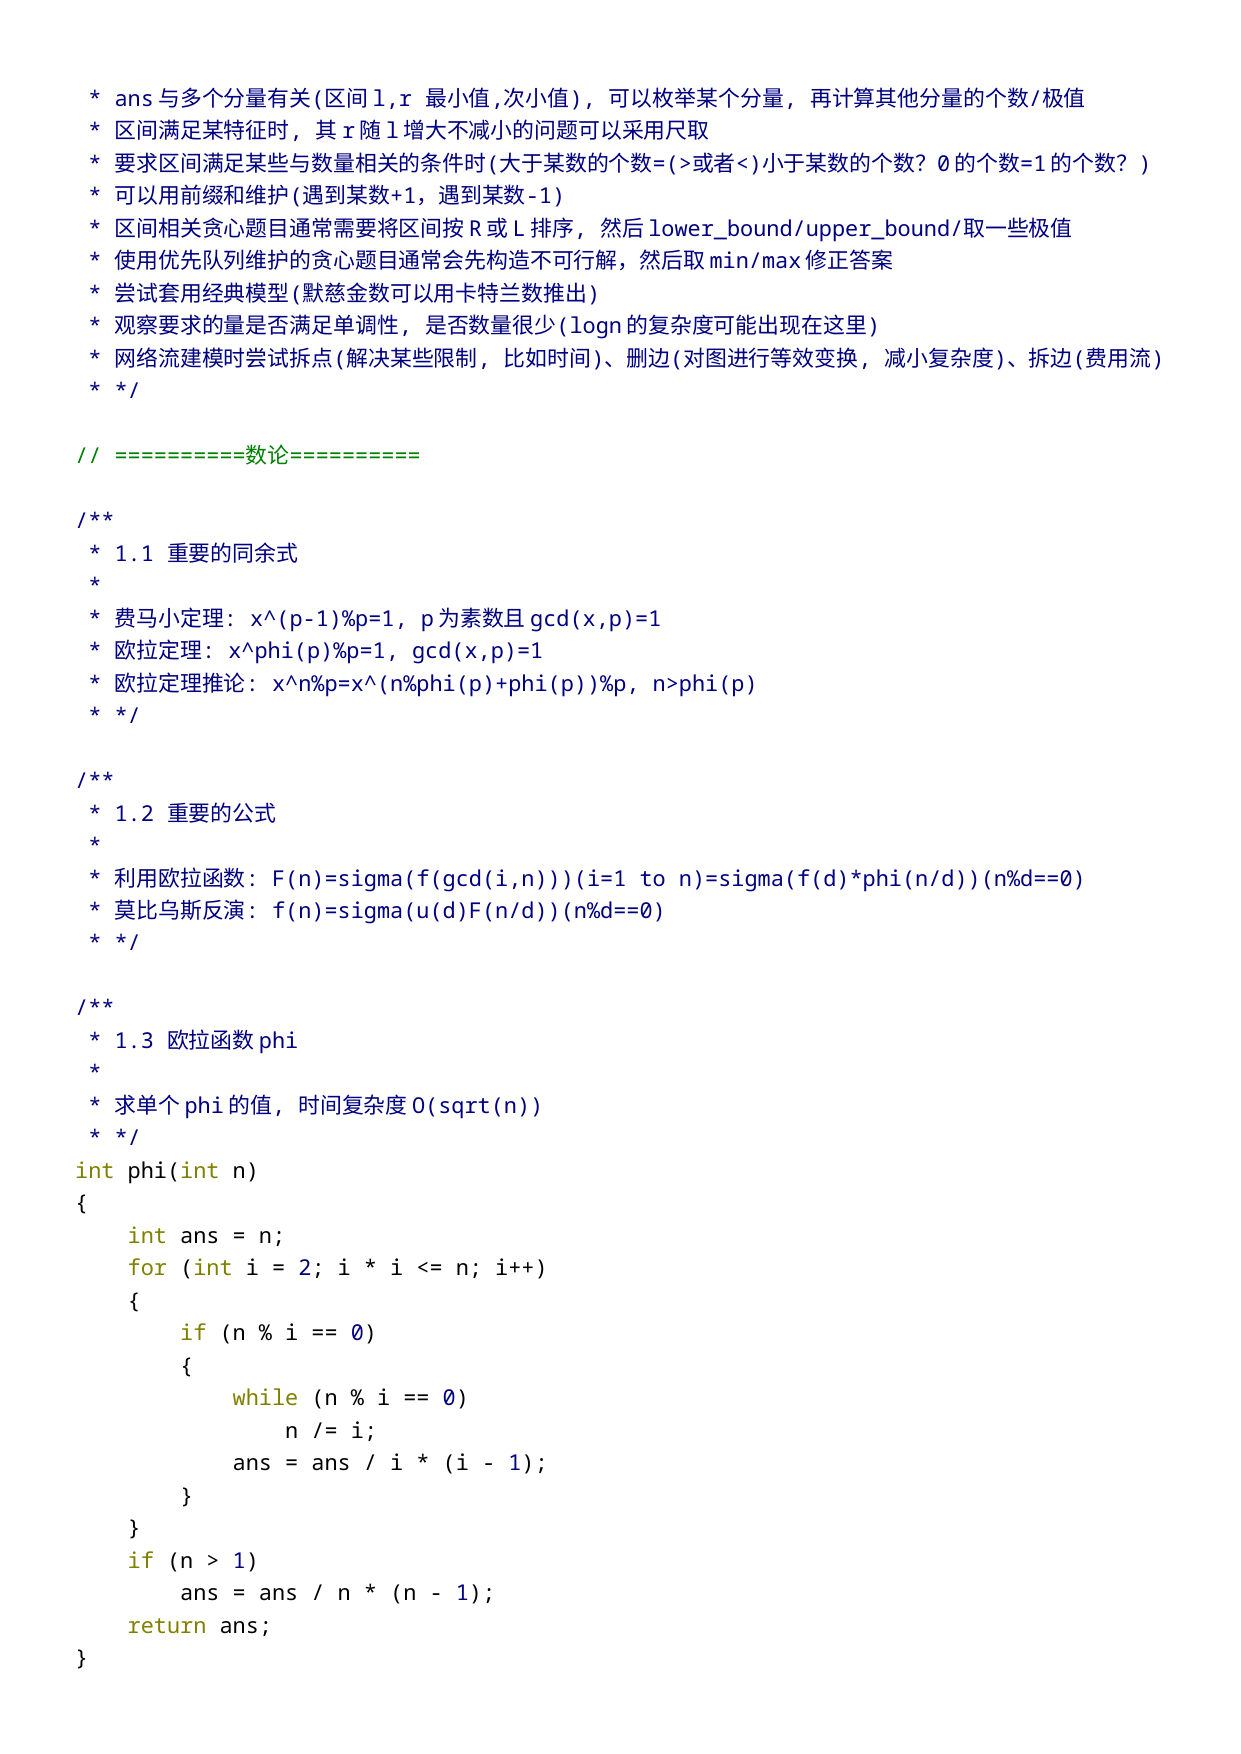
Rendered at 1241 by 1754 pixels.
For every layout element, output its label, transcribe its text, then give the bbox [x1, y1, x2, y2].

text } [75, 1511, 1165, 1543]
text /** [75, 991, 1165, 1023]
text * 欧拉定理: x^phi(p)%p=1, gcd(x,p)=1 [75, 633, 1165, 666]
text { [75, 1348, 1165, 1381]
text /** [75, 763, 1165, 796]
text * [75, 1056, 1165, 1088]
text * 1.3 欧拉函数phi [75, 1023, 1165, 1056]
text while (n % i == 0) [75, 1381, 1165, 1413]
text ans = ans / i * (i - 1); [75, 1446, 1165, 1478]
text * 费马小定理: x^(p-1)%p=1, p为素数且gcd(x,p)=1 [75, 601, 1165, 633]
text * */ [75, 926, 1165, 958]
text /** [75, 503, 1165, 536]
text for (int i = 2; i * i <= n; i++) [75, 1251, 1165, 1283]
text * 1.1 重要的同余式 [75, 536, 1165, 568]
text * 观察要求的量是否满足单调性, 是否数量很少(logn的复杂度可能出现在这里) [75, 308, 1165, 341]
text if (n % i == 0) [75, 1316, 1165, 1348]
text * */ [75, 1121, 1165, 1153]
text return ans; [75, 1608, 1165, 1641]
text n /= i; [75, 1413, 1165, 1446]
text * 尝试套用经典模型(默慈金数可以用卡特兰数推出) [75, 276, 1165, 308]
text // ==========数论========== [75, 438, 1165, 471]
text int ans = n; [75, 1218, 1165, 1251]
text * 使用优先队列维护的贪心题目通常会先构造不可行解，然后取min/max修正答案 [75, 243, 1165, 276]
text * 网络流建模时尝试拆点(解决某些限制, 比如时间)、删边(对图进行等效变换, 减小复杂度)、拆边(费用流) [75, 341, 1165, 373]
text if (n > 1) [75, 1543, 1165, 1576]
text * 要求区间满足某些与数量相关的条件时(大于某数的个数=(>或者<)小于某数的个数？0的个数=1的个数？) [75, 146, 1165, 178]
text * 利用欧拉函数: F(n)=sigma(f(gcd(i,n)))(i=1 to n)=sigma(f(d)*phi(n/d))(n%d==0) [75, 861, 1165, 893]
text * 莫比乌斯反演: f(n)=sigma(u(d)F(n/d))(n%d==0) [75, 893, 1165, 926]
text ans = ans / n * (n - 1); [75, 1576, 1165, 1608]
text * 可以用前缀和维护(遇到某数+1，遇到某数-1) [75, 178, 1165, 211]
text int phi(int n) [75, 1153, 1165, 1186]
text * 区间相关贪心题目通常需要将区间按R或L排序, 然后lower_bound/upper_bound/取一些极值 [75, 211, 1165, 243]
text } [75, 1641, 1165, 1673]
text * 1.2 重要的公式 [75, 796, 1165, 828]
text * [75, 828, 1165, 861]
text * 区间满足某特征时, 其r随l增大不减小的问题可以采用尺取 [75, 113, 1165, 146]
text * */ [75, 698, 1165, 731]
text * */ [75, 373, 1165, 406]
text { [75, 1283, 1165, 1316]
text } [75, 1478, 1165, 1511]
text * ans与多个分量有关(区间l,r 最小值,次小值), 可以枚举某个分量, 再计算其他分量的个数/极值 [75, 81, 1165, 113]
text * 欧拉定理推论: x^n%p=x^(n%phi(p)+phi(p))%p, n>phi(p) [75, 666, 1165, 698]
text * [75, 568, 1165, 601]
text * 求单个phi的值, 时间复杂度O(sqrt(n)) [75, 1088, 1165, 1121]
text { [75, 1186, 1165, 1218]
